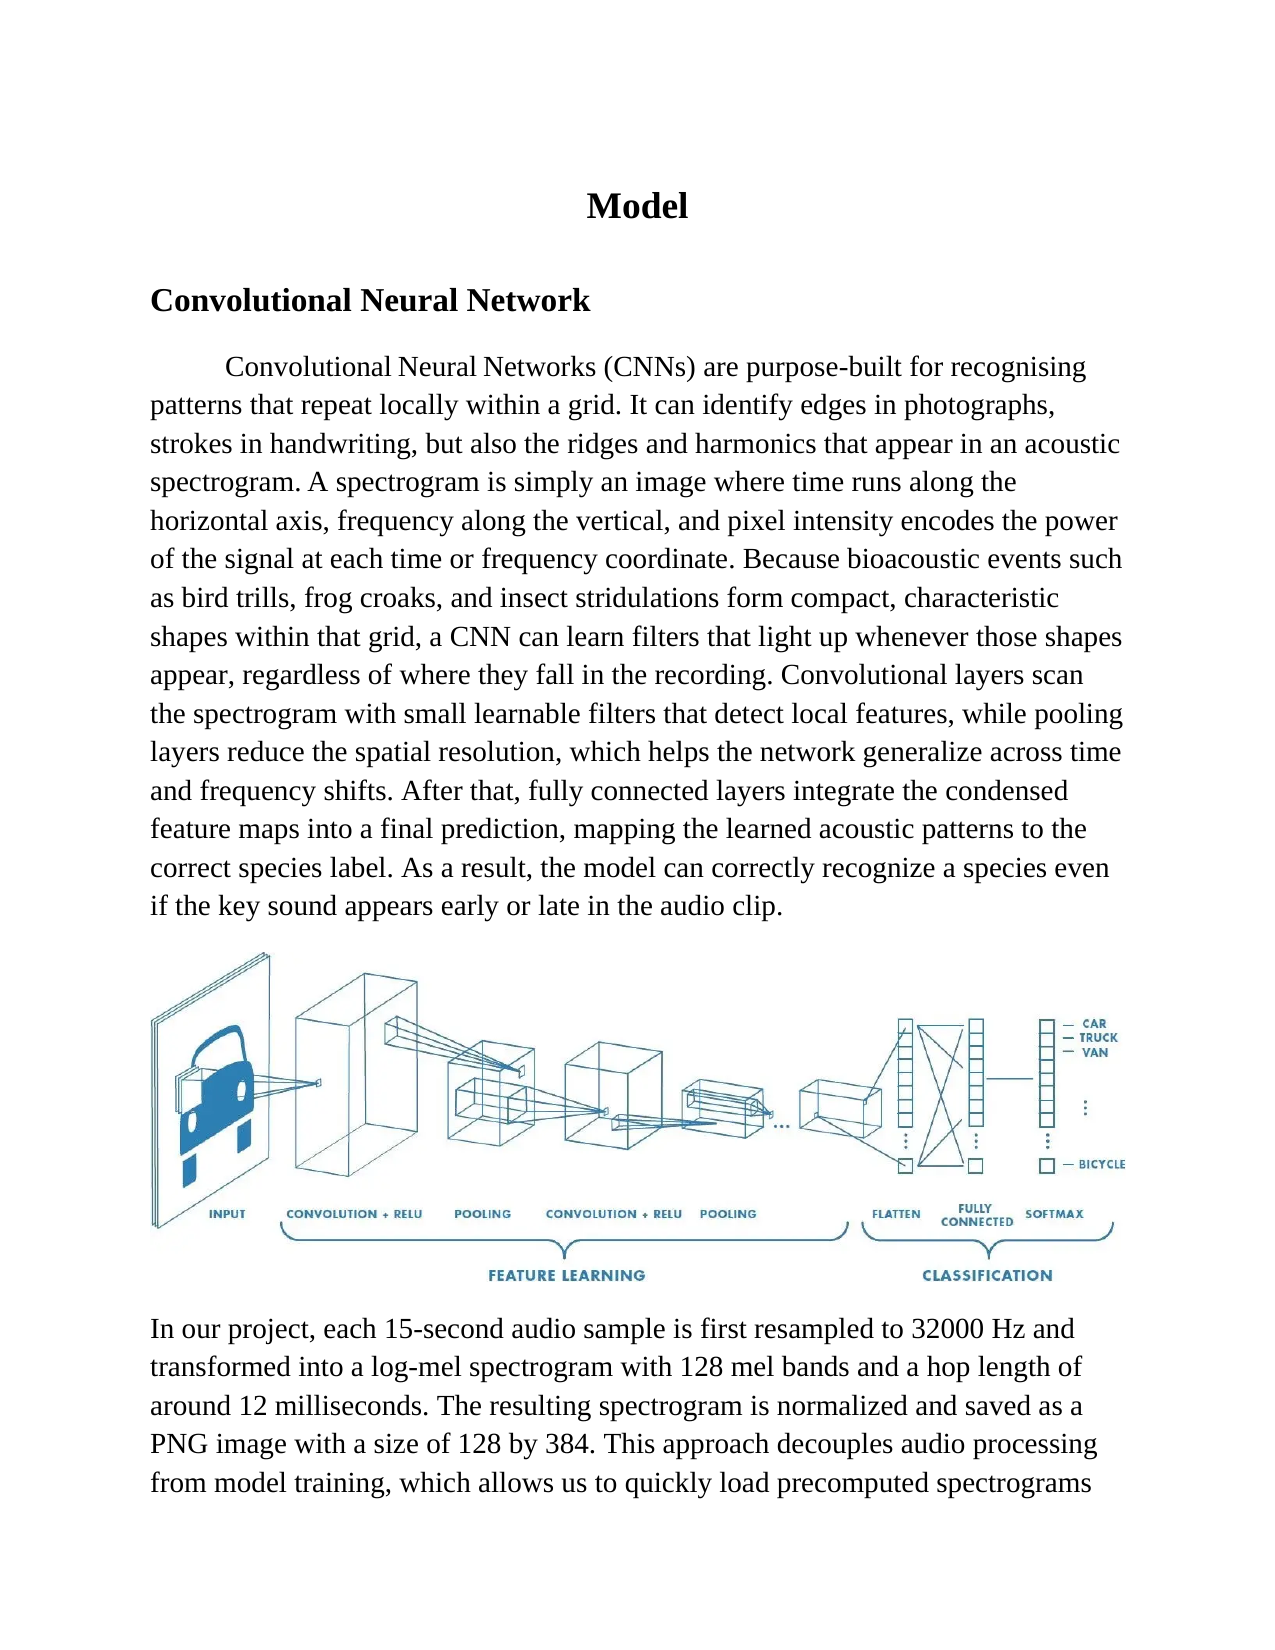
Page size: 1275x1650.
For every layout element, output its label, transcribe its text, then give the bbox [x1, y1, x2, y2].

subtitle Convolutional Neural Network [150, 280, 1125, 318]
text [150, 1311, 1125, 1498]
text Convolutional Neural Networks (CNNs) are purpose‑built for recognising patterns that repeat locally within a grid. It can identify edges in photographs, strokes in handwriting, but also the ridges and harmonics that appear in an acoustic spectrogram. A spectrogram is simply an image where time runs along the horizontal axis, frequency along the vertical, and pixel intensity encodes the power of the signal at each time or frequency coordinate. Because bioacoustic events such as bird trills, frog croaks, and insect stridulations form compact, characteristic shapes within that grid, a CNN can learn filters that light up whenever those shapes appear, regardless of where they fall in the recording. Convolutional layers scan the spectrogram with small learnable filters that detect local features, while pooling layers reduce the spatial resolution, which helps the network generalize across time and frequency shifts. After that, fully connected layers integrate the condensed feature maps into a final prediction, mapping the learned acoustic patterns to the correct species label. As a result, the model can correctly recognize a species even if the key sound appears early or late in the audio clip. [150, 349, 1125, 922]
picture [150, 952, 1126, 1282]
subtitle Model [150, 183, 1125, 226]
